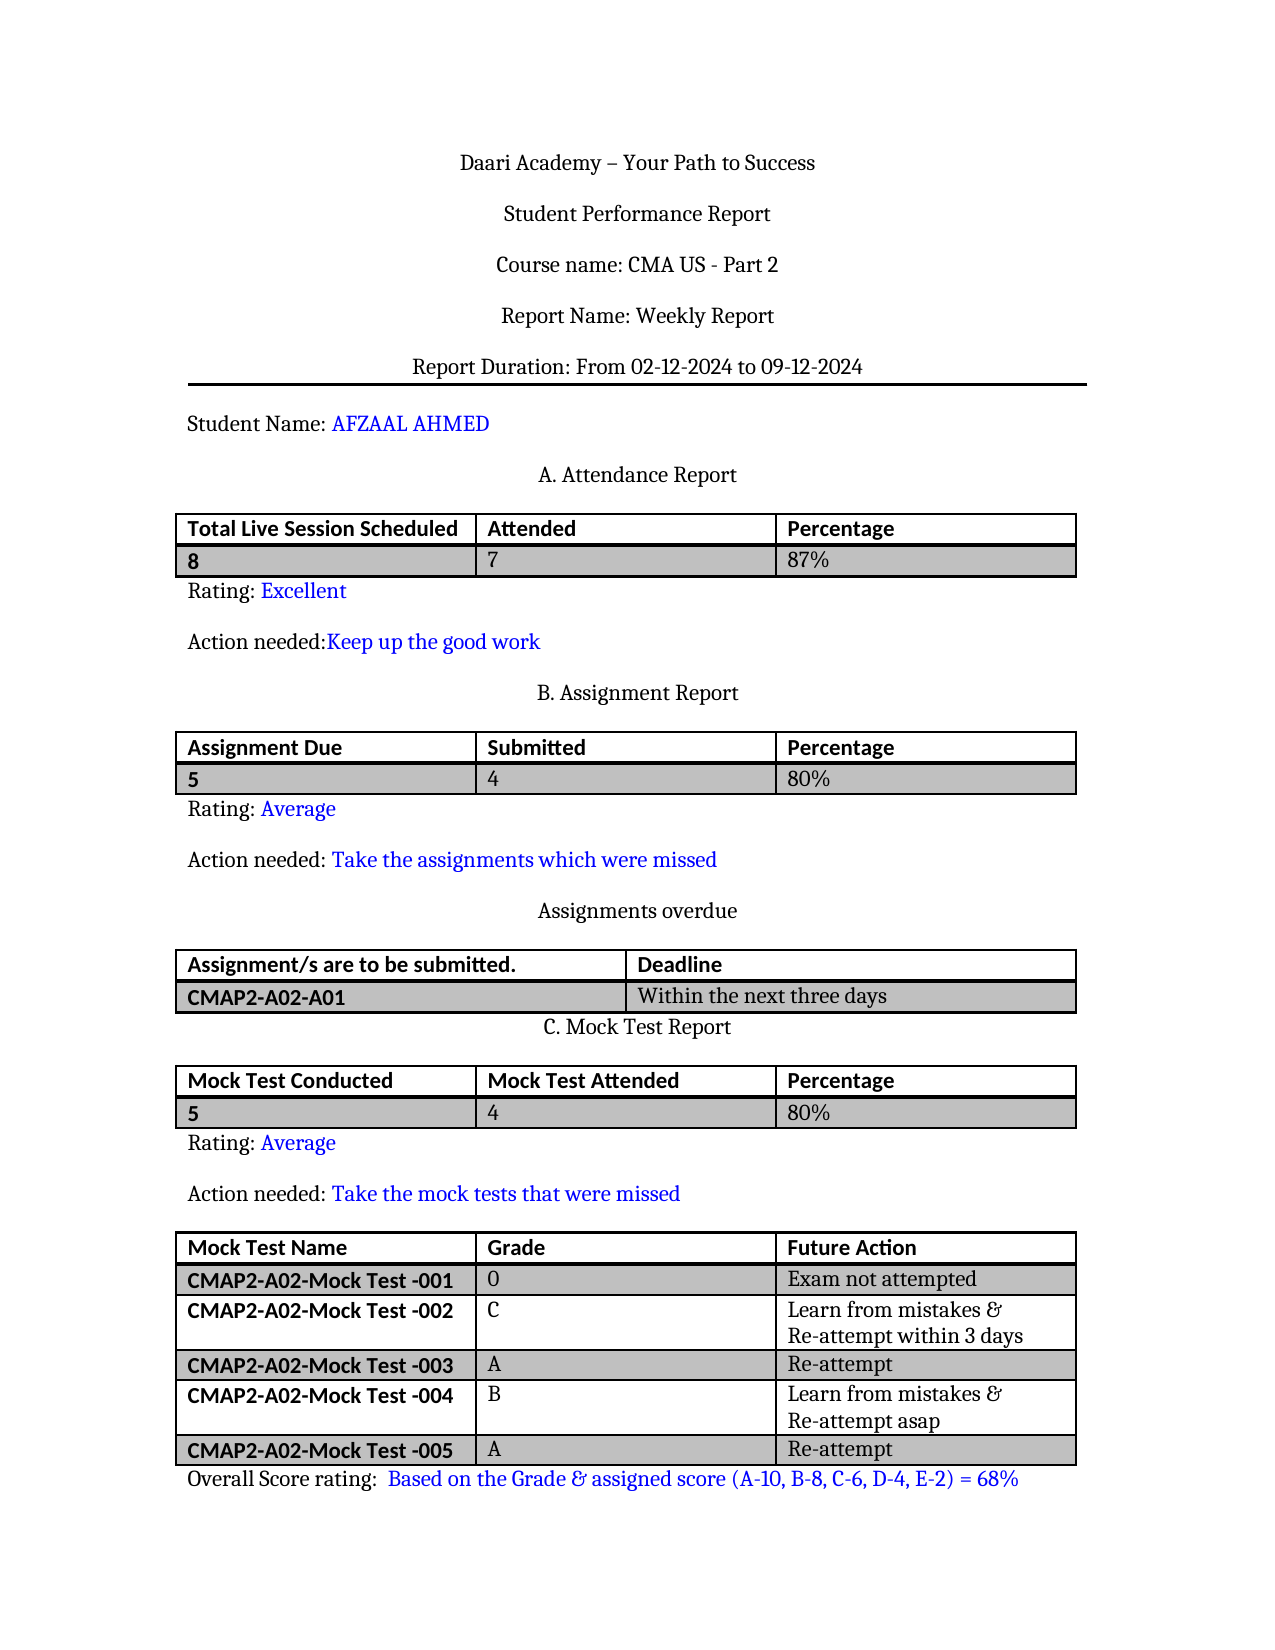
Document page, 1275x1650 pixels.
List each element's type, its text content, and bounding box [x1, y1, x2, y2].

table_cell 4 [477, 1099, 775, 1127]
table_cell 87% [777, 547, 1075, 575]
text B. Assignment Report [187, 679, 1087, 706]
text Student Name: AFZAAL AHMED [187, 410, 1087, 437]
text Overall Score rating: Based on the Grade & assigned score (A-10, B-8, C-6, D-4, E-2) = 68% [187, 1466, 1087, 1492]
text Rating: Excellent [187, 577, 1087, 604]
table_cell 7 [477, 547, 775, 575]
text Assignments overdue [187, 897, 1087, 924]
table_header Percentage [777, 515, 1075, 543]
text A. Attendance Report [187, 461, 1087, 488]
table_cell A [477, 1436, 775, 1464]
text Rating: Average [187, 1129, 1087, 1156]
text Report Duration: From 02-12-2024 to 09-12-2024 [187, 354, 1087, 386]
table_header Total Live Session Scheduled [177, 515, 475, 543]
table_header Future Action [777, 1234, 1075, 1262]
table_cell CMAP2-A02-Mock Test -005 [177, 1436, 475, 1464]
table_header Mock Test Conducted [177, 1067, 475, 1094]
text Course name: CMA US - Part 2 [187, 252, 1087, 278]
table_cell 5 [177, 1099, 475, 1127]
table_cell CMAP2-A02-A01 [177, 983, 625, 1011]
table_header Percentage [777, 1067, 1075, 1094]
text Daari Academy – Your Path to Success [187, 150, 1087, 176]
table_cell CMAP2-A02-Mock Test -002 [177, 1296, 475, 1349]
table_cell CMAP2-A02-Mock Test -001 [177, 1266, 475, 1294]
table_cell C [477, 1296, 775, 1349]
text Action needed: Take the mock tests that were missed [187, 1180, 1087, 1207]
table_cell 80% [777, 765, 1075, 793]
table_cell 4 [477, 765, 775, 793]
table_cell 8 [177, 547, 475, 575]
text Action needed: Take the assignments which were missed [187, 846, 1087, 873]
table_cell Learn from mistakes & Re-attempt asap [777, 1381, 1075, 1434]
table_header Assignment Due [177, 733, 475, 761]
table_header Attended [477, 515, 775, 543]
table_cell Exam not attempted [777, 1266, 1075, 1294]
table_cell B [477, 1381, 775, 1434]
table_cell 0 [477, 1266, 775, 1294]
table_cell CMAP2-A02-Mock Test -003 [177, 1351, 475, 1379]
table_cell Within the next three days [627, 983, 1075, 1011]
table_cell 5 [177, 765, 475, 793]
text C. Mock Test Report [187, 1013, 1087, 1040]
table_cell A [477, 1351, 775, 1379]
table_header Percentage [777, 733, 1075, 761]
table_header Grade [477, 1234, 775, 1262]
table_cell Re-attempt [777, 1436, 1075, 1464]
table_cell 80% [777, 1099, 1075, 1127]
table_header Mock Test Attended [477, 1067, 775, 1094]
text Student Performance Report [187, 201, 1087, 227]
table_cell CMAP2-A02-Mock Test -004 [177, 1381, 475, 1434]
table_header Assignment/s are to be submitted. [177, 951, 625, 979]
text Rating: Average [187, 795, 1087, 822]
text Report Name: Weekly Report [187, 303, 1087, 329]
table_cell Learn from mistakes & Re-attempt within 3 days [777, 1296, 1075, 1349]
table_cell Re-attempt [777, 1351, 1075, 1379]
text Action needed:Keep up the good work [187, 628, 1087, 655]
table_header Mock Test Name [177, 1234, 475, 1262]
table_header Submitted [477, 733, 775, 761]
table_header Deadline [627, 951, 1075, 979]
